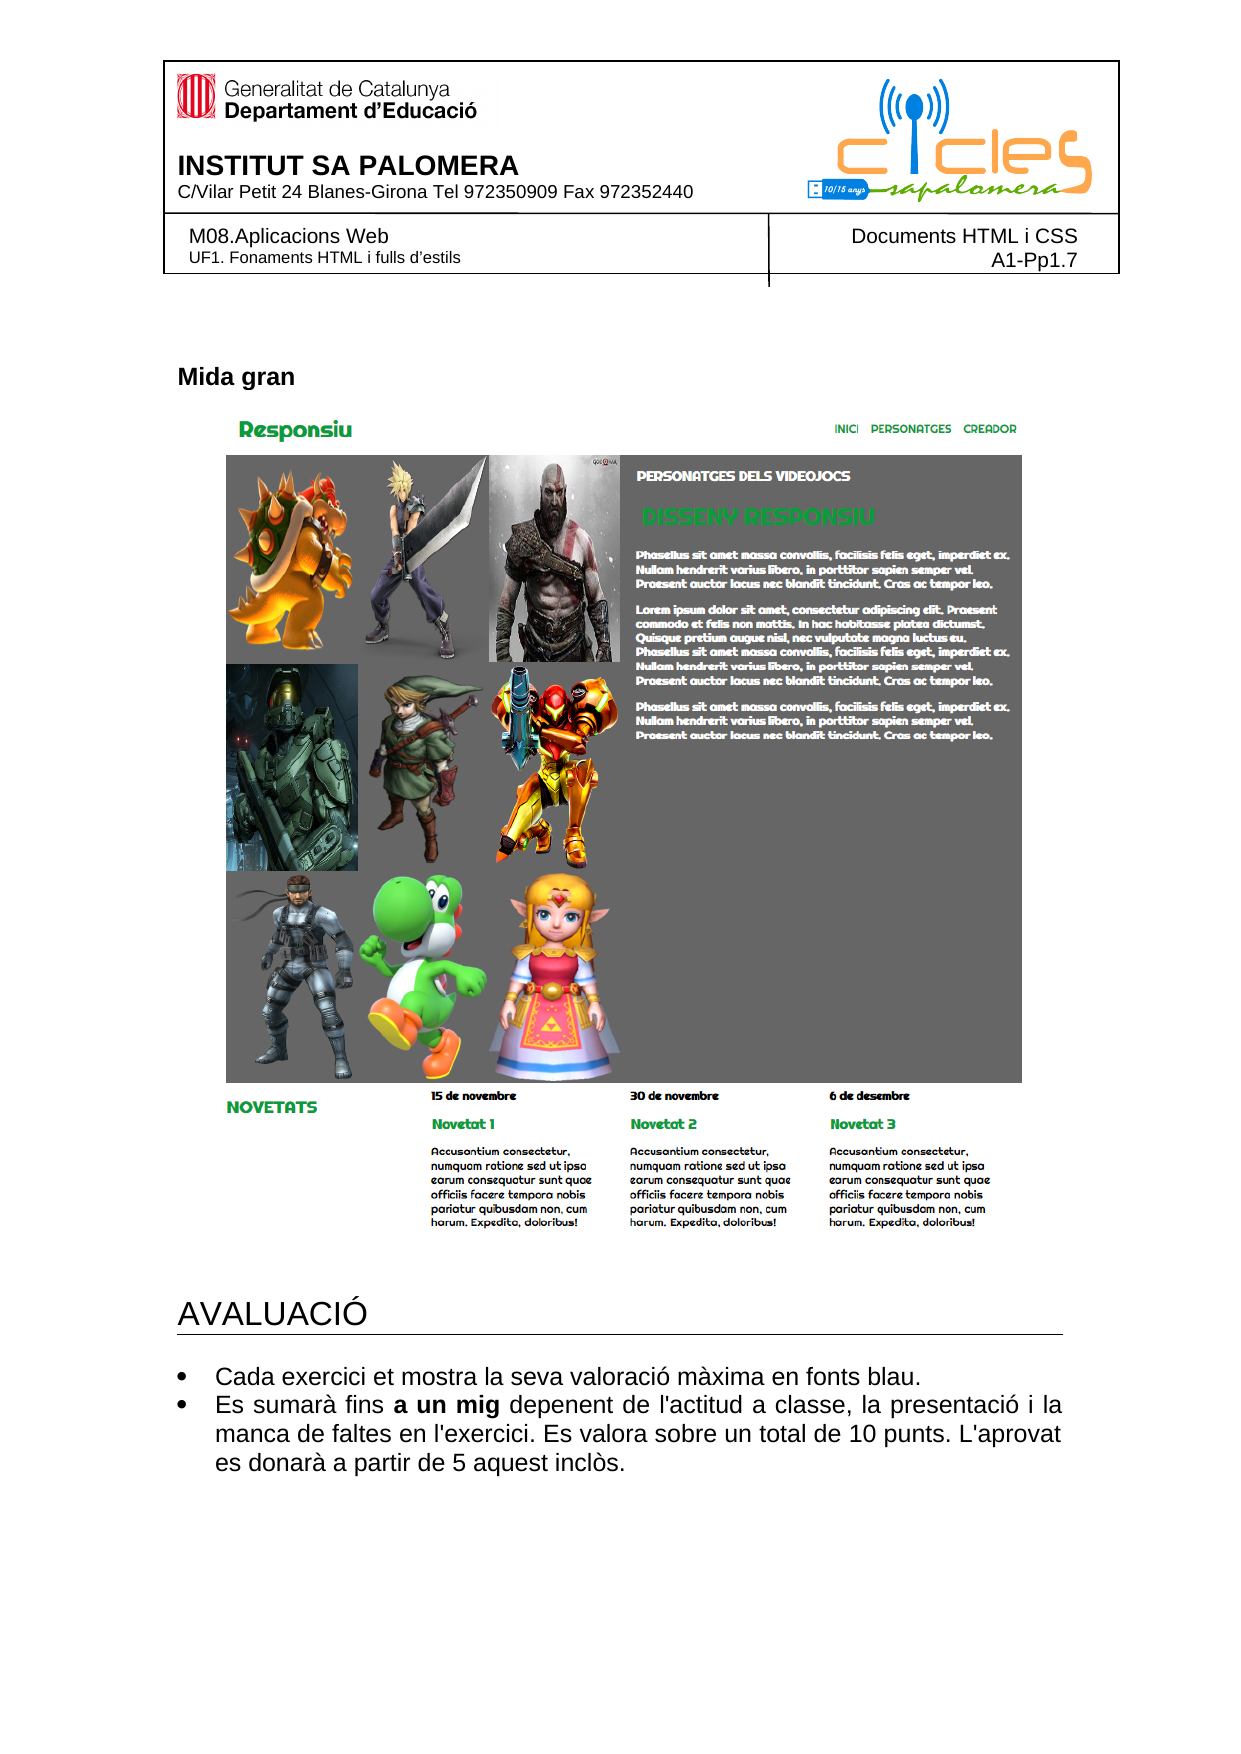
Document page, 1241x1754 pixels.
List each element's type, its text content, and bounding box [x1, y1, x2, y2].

picture [177, 73, 499, 128]
text AVALUACIÓ [177, 1293, 1063, 1334]
list Es sumarà fins a un mig depenent de l'actitud a classe, la presentació i la manca de faltes en l'exercici. Es valora sobre un total de 10 punts. L'aprovat es donarà a partir de 5 aquest inclòs. [177, 1391, 1063, 1477]
list Cada exercici et mostra la seva valoració màxima en fonts blau. [177, 1362, 1063, 1391]
picture [177, 390, 1062, 1268]
picture [802, 64, 1098, 212]
text Mida gran [177, 362, 1063, 391]
